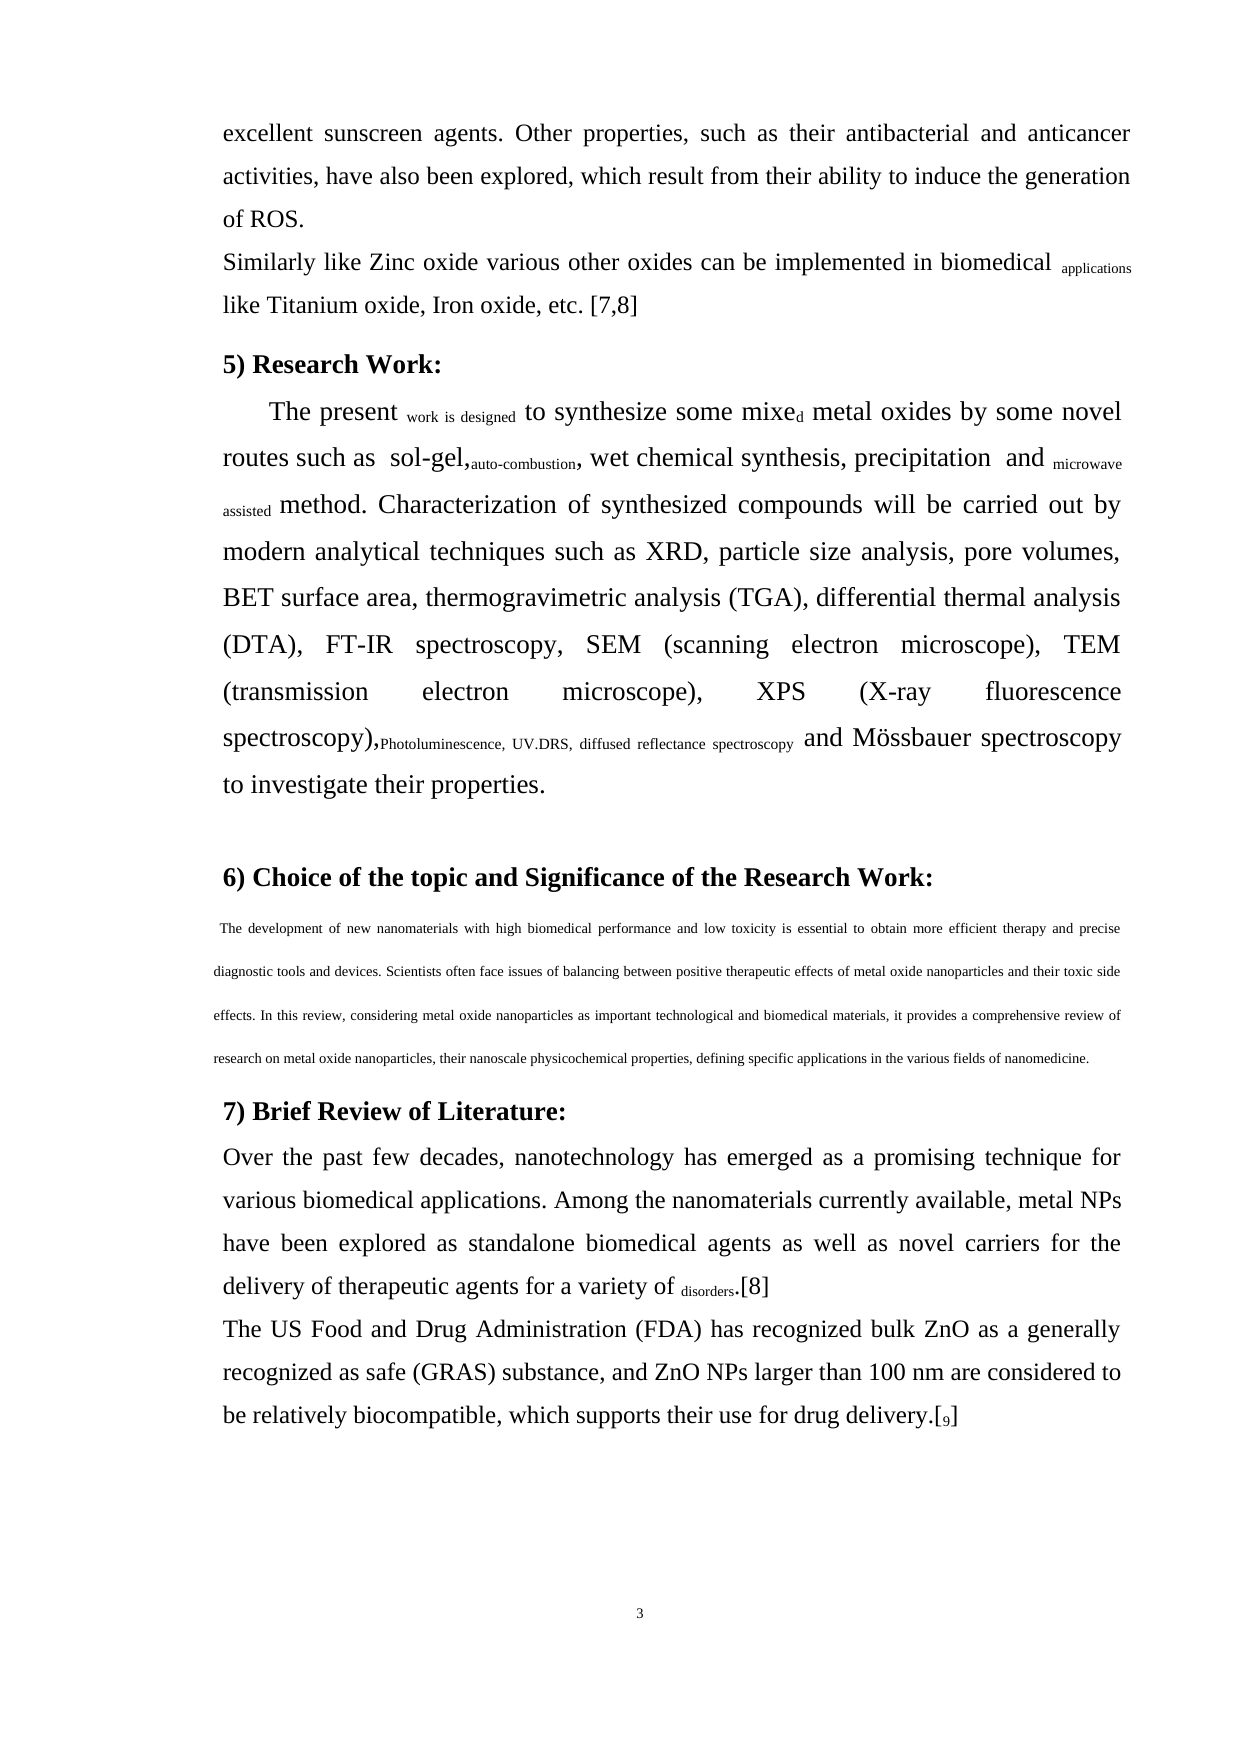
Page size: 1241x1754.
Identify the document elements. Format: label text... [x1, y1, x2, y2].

text The present work is designed to synthesize some mixed metal oxides by some novel routes such as sol-gel,auto-combustion, wet chemical synthesis, precipitation and microwave assisted method. Characterization of synthesized compounds will be carried out by modern analytical techniques such as XRD, particle size analysis, pore volumes, BET surface area, thermogravimetric analysis (TGA), differential thermal analysis (DTA), FT-IR spectroscopy, SEM (scanning electron microscope), TEM (transmission electron microscope), XPS (X-ray fluorescence spectroscopy),Photoluminescence, UV.DRS, diffused reflectance spectroscopy and Mössbauer spectroscopy to investigate their properties. [223, 395, 1122, 799]
text 7) Brief Review of Literature: [223, 1095, 1122, 1126]
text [223, 118, 1131, 233]
text Over the past few decades, nanotechnology has emerged as a promising technique for various biomedical applications. Among the nanomaterials currently available, metal NPs have been explored as standalone biomedical agents as well as novel carriers for the delivery of therapeutic agents for a variety of disorders.[8] [223, 1142, 1122, 1300]
text Similarly like Zinc oxide various other oxides can be implemented in biomedical applications like Titanium oxide, Iron oxide, etc. [7,8] [223, 247, 1131, 319]
text The US Food and Drug Administration (FDA) has recognized bulk ZnO as a generally recognized as safe (GRAS) substance, and ZnO NPs larger than 100 nm are considered to be relatively biocompatible, which supports their use for drug delivery.[9] [223, 1314, 1122, 1429]
text 6) Choice of the topic and Significance of the Research Work: [223, 861, 1122, 893]
text The development of new nanomaterials with high biomedical performance and low toxicity is essential to obtain more efficient therapy and precise diagnostic tools and devices. Scientists often face issues of balancing between positive therapeutic effects of metal oxide nanoparticles and their toxic side effects. In this review, considering metal oxide nanoparticles as important technological and biomedical materials, it provides a comprehensive review of research on metal oxide nanoparticles, their nanoscale physicochemical properties, defining specific applications in the various fields of nanomedicine. [157, 908, 1122, 1066]
text 5) Research Work: [223, 348, 1131, 379]
